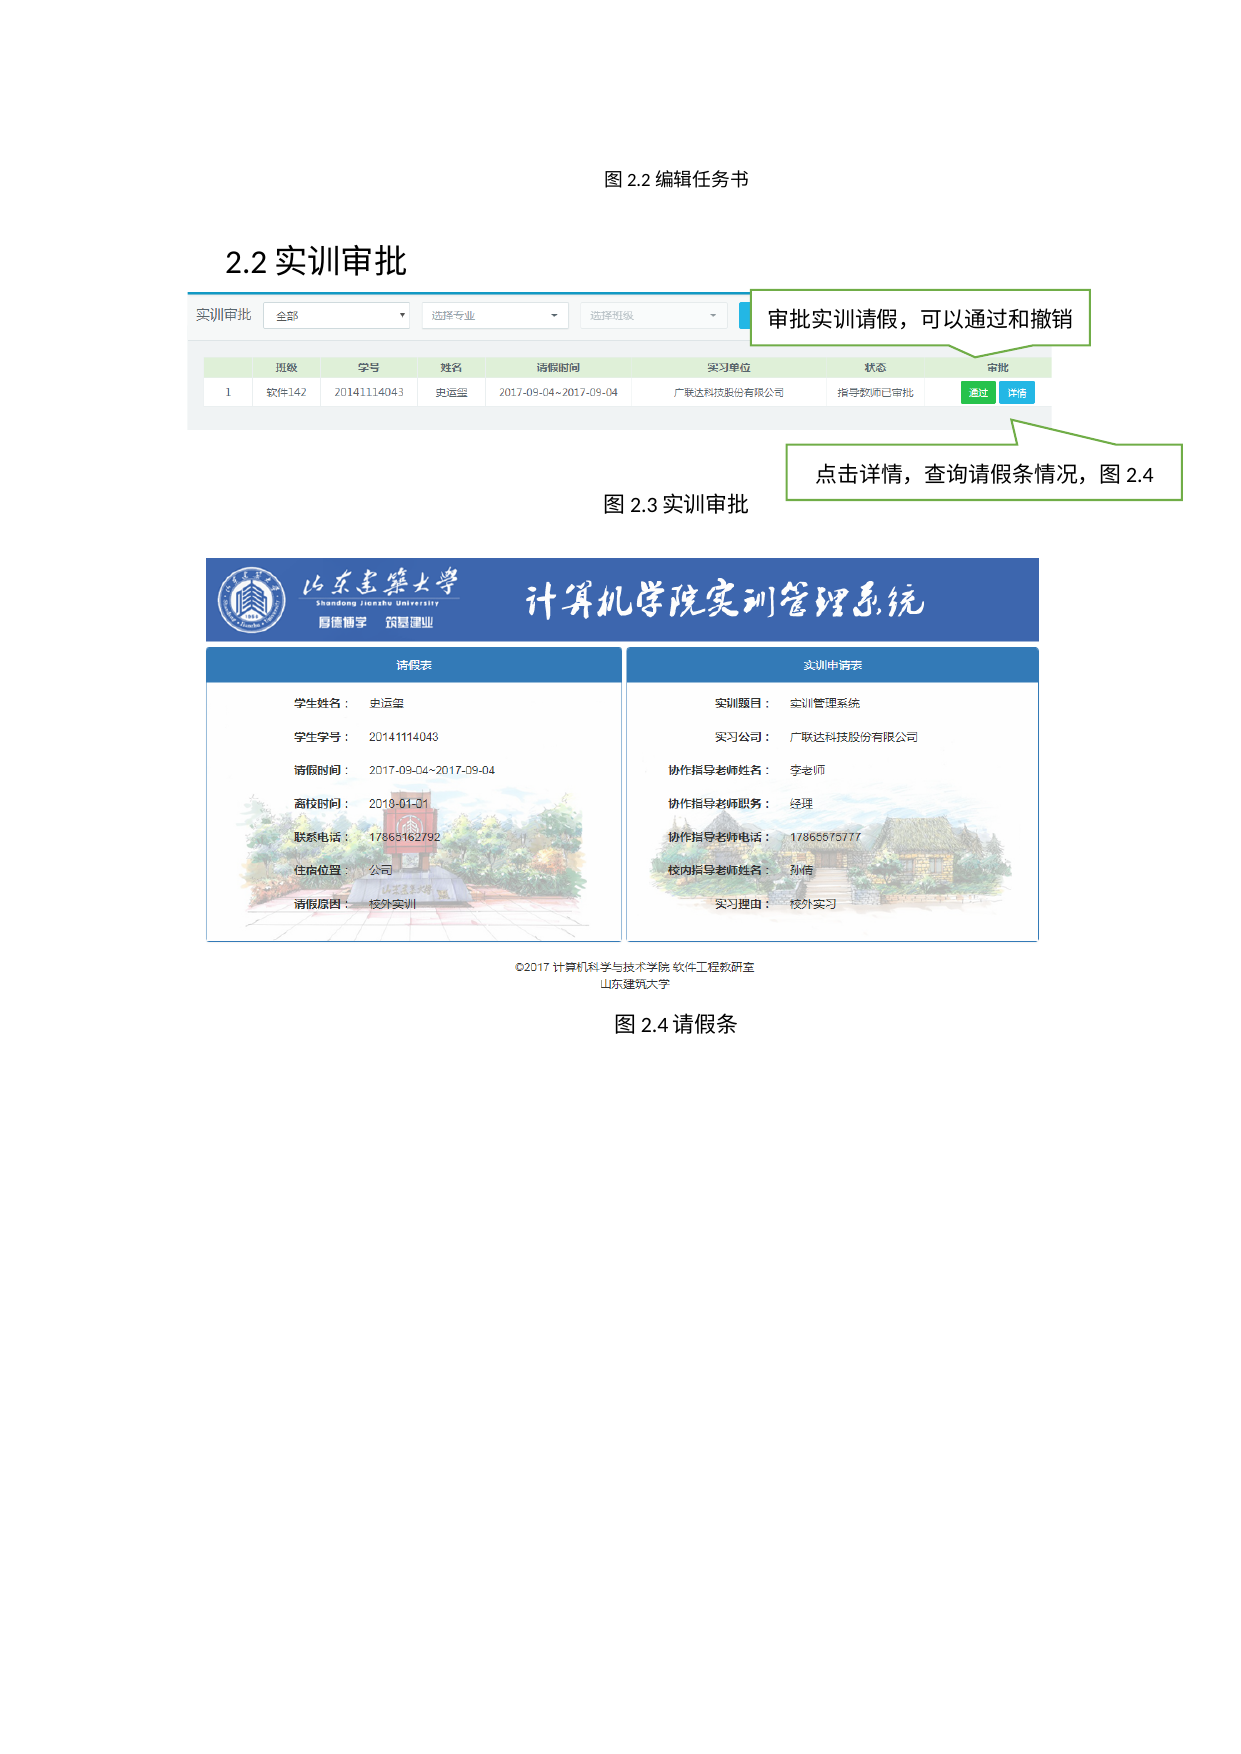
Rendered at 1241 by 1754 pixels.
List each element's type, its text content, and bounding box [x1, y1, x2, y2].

list 图2.2 编辑任务书 [300, 162, 1053, 194]
picture [187, 552, 1052, 990]
list 2.2实训审批 [225, 227, 1053, 292]
list 图2.4请假条 [300, 1007, 1053, 1039]
picture [187, 292, 1052, 430]
list 图2.3实训审批 [300, 487, 1053, 519]
